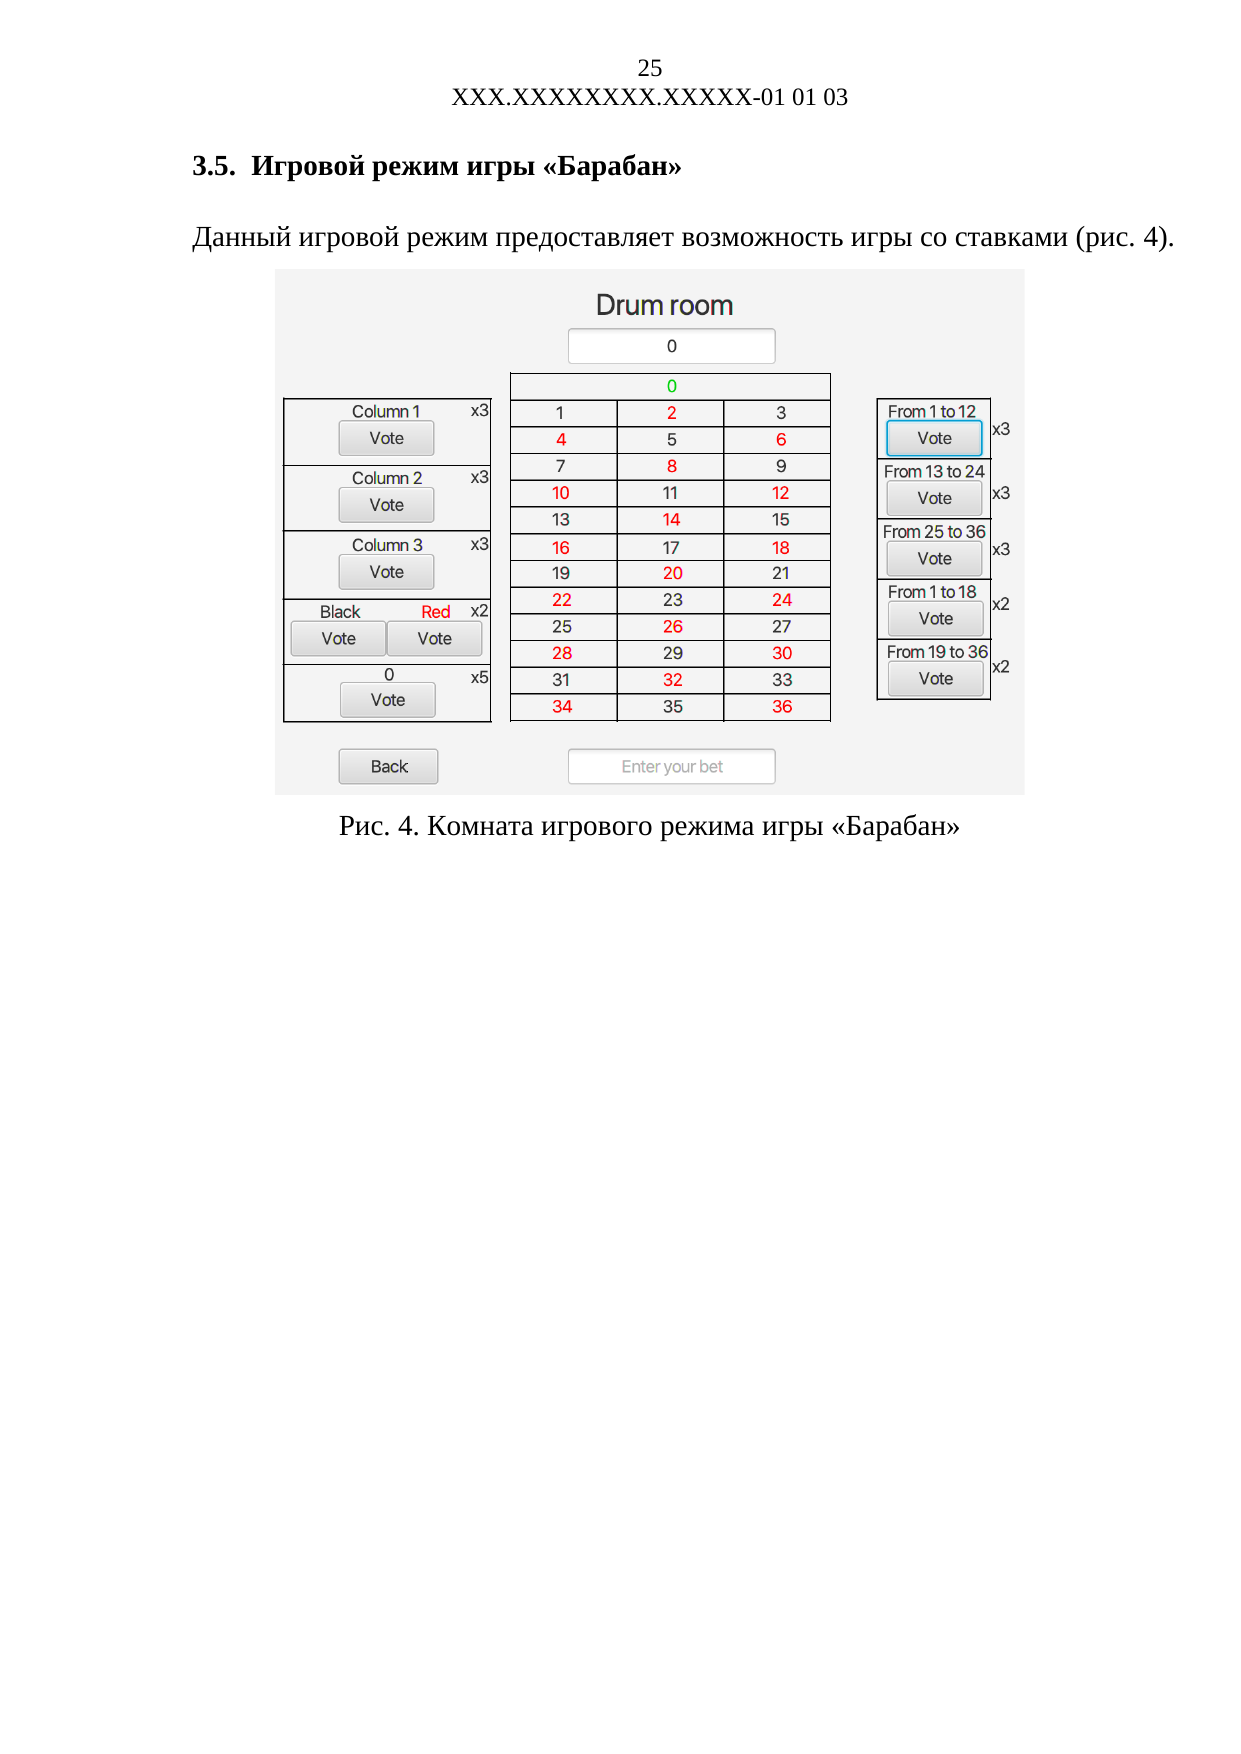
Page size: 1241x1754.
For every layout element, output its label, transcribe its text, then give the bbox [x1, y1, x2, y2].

list Игровой режим игры «Барабан» [118, 148, 1181, 181]
text Данный игровой режим предоставляет возможность игры со ставками (рис. 4). [118, 219, 1181, 252]
picture [274, 269, 1025, 795]
text Рис. 4. Комната игрового режима игры «Барабан» [118, 808, 1181, 842]
